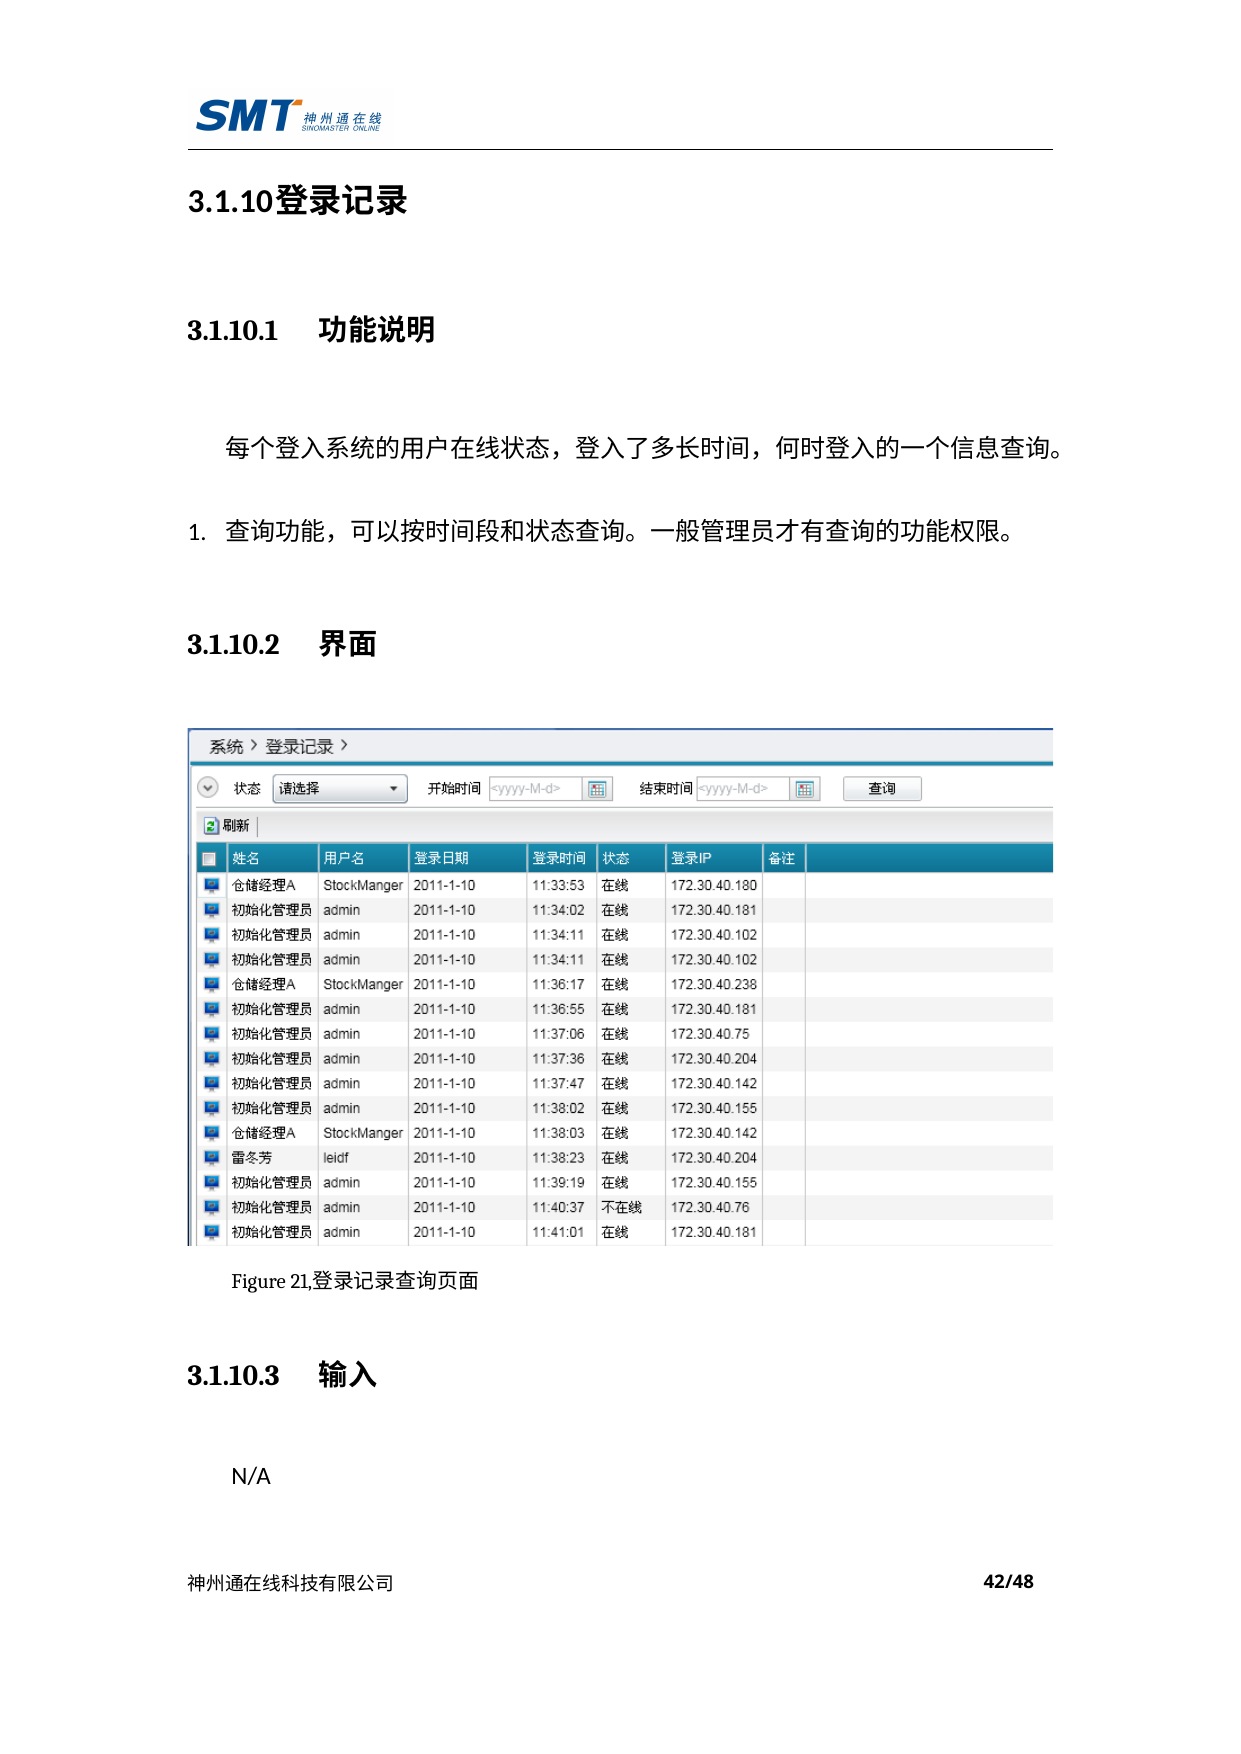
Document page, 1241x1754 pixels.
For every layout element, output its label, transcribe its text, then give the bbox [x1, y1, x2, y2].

list 查询功能，可以按时间段和状态查询。一般管理员才有查询的功能权限。 [187, 497, 1053, 562]
subtitle 界面 [187, 609, 1053, 674]
text 每个登入系统的用户在线状态，登入了多长时间，何时登入的一个信息查询。 [187, 414, 1053, 479]
subtitle 登录记录 [187, 166, 1053, 231]
text N/A [231, 1459, 1053, 1492]
picture [187, 728, 1054, 1246]
subtitle 功能说明 [187, 295, 1053, 360]
subtitle 输入 [187, 1340, 1053, 1405]
picture [187, 88, 394, 147]
